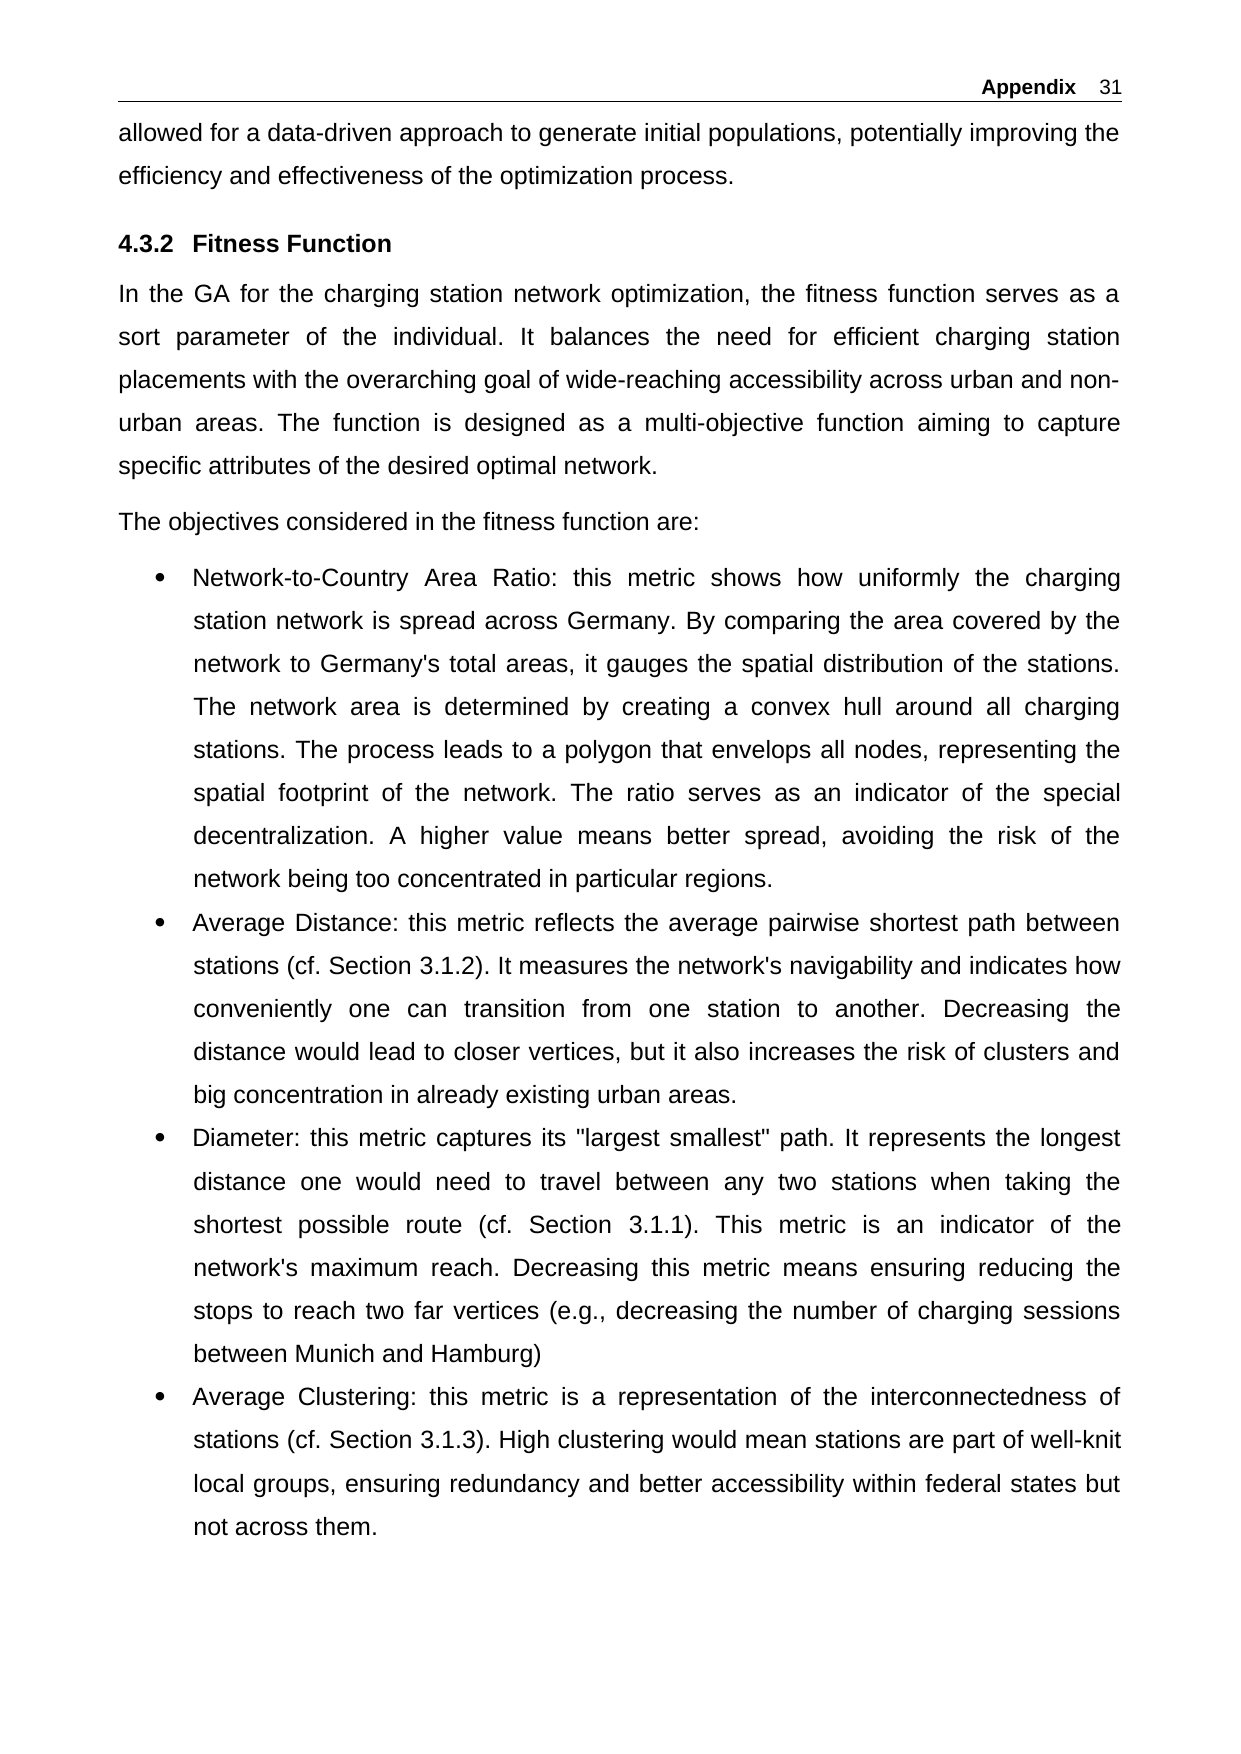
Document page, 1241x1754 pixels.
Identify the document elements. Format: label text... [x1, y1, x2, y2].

list Average Distance: this metric reflects the average pairwise shortest path between stations (cf. Section 3.1.2). It measures the network's navigability and indicates how conveniently one can transition from one station to another. Decreasing the distance would lead to closer vertices, but it also increases the risk of clusters and big concentration in already existing urban areas. [156, 908, 1122, 1109]
text The objectives considered in the fitness function are: [118, 507, 1122, 536]
list Diameter: this metric captures its "largest smallest" path. It represents the longest distance one would need to travel between any two stations when taking the shortest possible route (cf. Section 3.1.1). This metric is an indicator of the network's maximum reach. Decreasing this metric means ensuring reducing the stops to reach two far vertices (e.g., decreasing the number of charging sessions between Munich and Hamburg) [156, 1123, 1122, 1368]
list Network-to-Country Area Ratio: this metric shows how uniformly the charging station network is spread across Germany. By comparing the area covered by the network to Germany's total areas, it gauges the spatial distribution of the stations. The network area is determined by creating a convex hull around all charging stations. The process leads to a polygon that envelops all nodes, representing the spatial footprint of the network. The ratio serves as an indicator of the special decentralization. A higher value means better spread, avoiding the risk of the network being too concentrated in particular regions. [156, 562, 1122, 893]
list Average Clustering: this metric is a representation of the interconnectedness of stations (cf. Section 3.1.3). High clustering would mean stations are part of well-knit local groups, ensuring redundancy and better accessibility within federal states but not across them. [156, 1382, 1122, 1540]
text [118, 118, 1122, 190]
text In the GA for the charging station network optimization, the fitness function serves as a sort parameter of the individual. It balances the need for efficient charging station placements with the overarching goal of wide-reaching accessibility across urban and non-urban areas. The function is designed as a multi-objective function aiming to capture specific attributes of the desired optimal network. [118, 279, 1122, 480]
subtitle Fitness Function [118, 229, 1122, 258]
